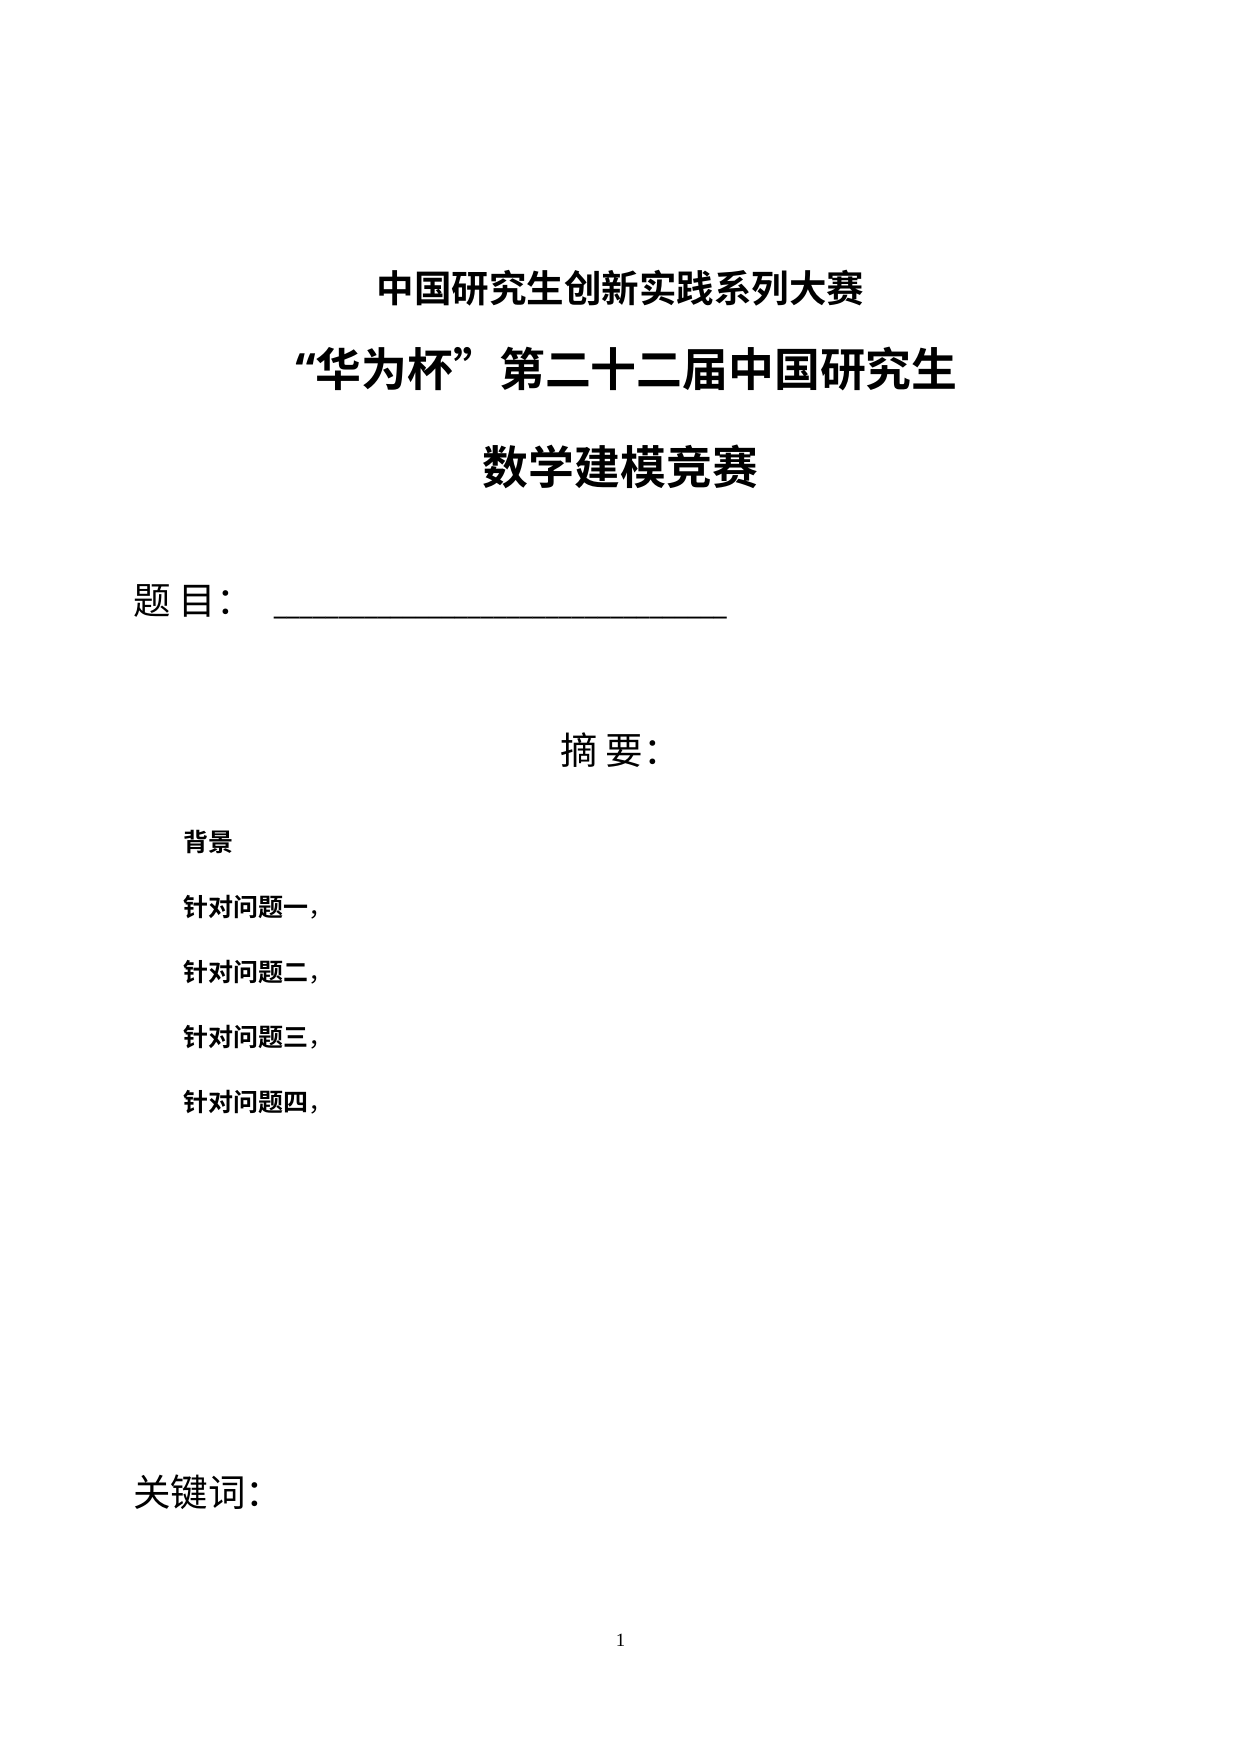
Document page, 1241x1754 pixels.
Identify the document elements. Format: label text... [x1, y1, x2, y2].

text 中国研究生创新实践系列大赛 [133, 253, 1107, 318]
text 针对问题三， [133, 1003, 1107, 1068]
text 针对问题一， [133, 873, 1107, 938]
text 摘 要： [133, 716, 1107, 781]
text 题 目： ___________________________________ [133, 565, 1107, 630]
text 背景 [133, 808, 1107, 873]
text 数学建模竞赛 [133, 416, 1107, 513]
text 针对问题四， [133, 1068, 1107, 1133]
text “华为杯”第二十二届中国研究生 [133, 318, 1107, 416]
text 针对问题二， [133, 938, 1107, 1003]
text 关键词： [133, 1458, 1107, 1523]
